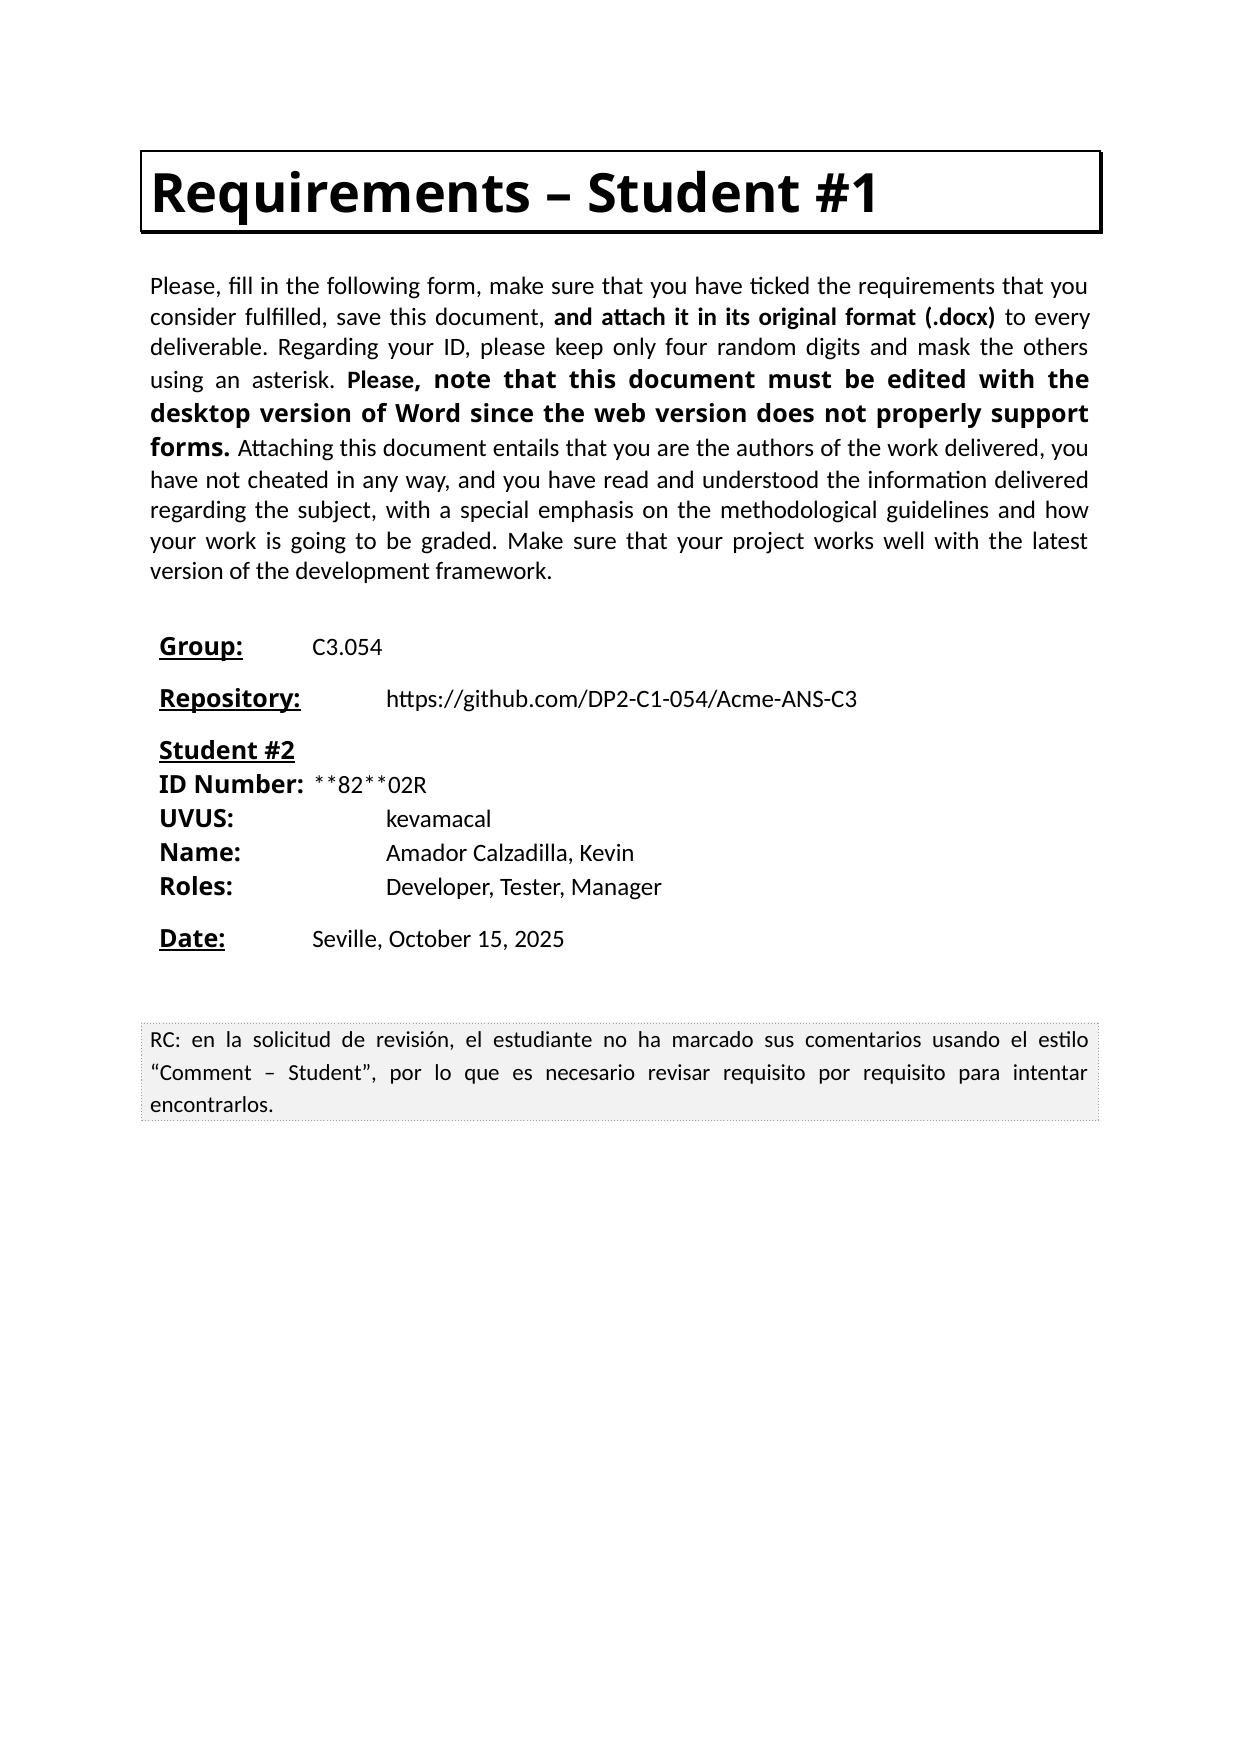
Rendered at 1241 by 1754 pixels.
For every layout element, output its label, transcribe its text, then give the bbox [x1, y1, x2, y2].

table_header Group: [150, 620, 1090, 672]
subtitle Requirements – Student #1 [142, 152, 1099, 230]
table_cell Date: [150, 912, 1090, 963]
table_cell Student #2 ID Number: UVUS: Name: Roles: [150, 724, 1090, 912]
table_cell Repository: [150, 672, 1090, 724]
text Please, fill in the following form, make sure that you have ticked the requirements that you consider fulfilled, save this document, and attach it in its original format (.docx) to every deliverable. Regarding your ID, please keep only four random digits and mask the others using an asterisk. Please, note that this document must be edited with the desktop version of Word since the web version does not properly support forms. Attaching this document entails that you are the authors of the work delivered, you have not cheated in any way, and you have read and understood the information delivered regarding the subject, with a special emphasis on the methodological guidelines and how your work is going to be graded. Make sure that your project works well with the latest version of the development framework. [150, 270, 1090, 586]
text RC: en la solicitud de revisión, el estudiante no ha marcado sus comentarios usando el estilo “Comment – Student”, por lo que es necesario revisar requisito por requisito para intentar encontrarlos. [141, 1022, 1099, 1121]
